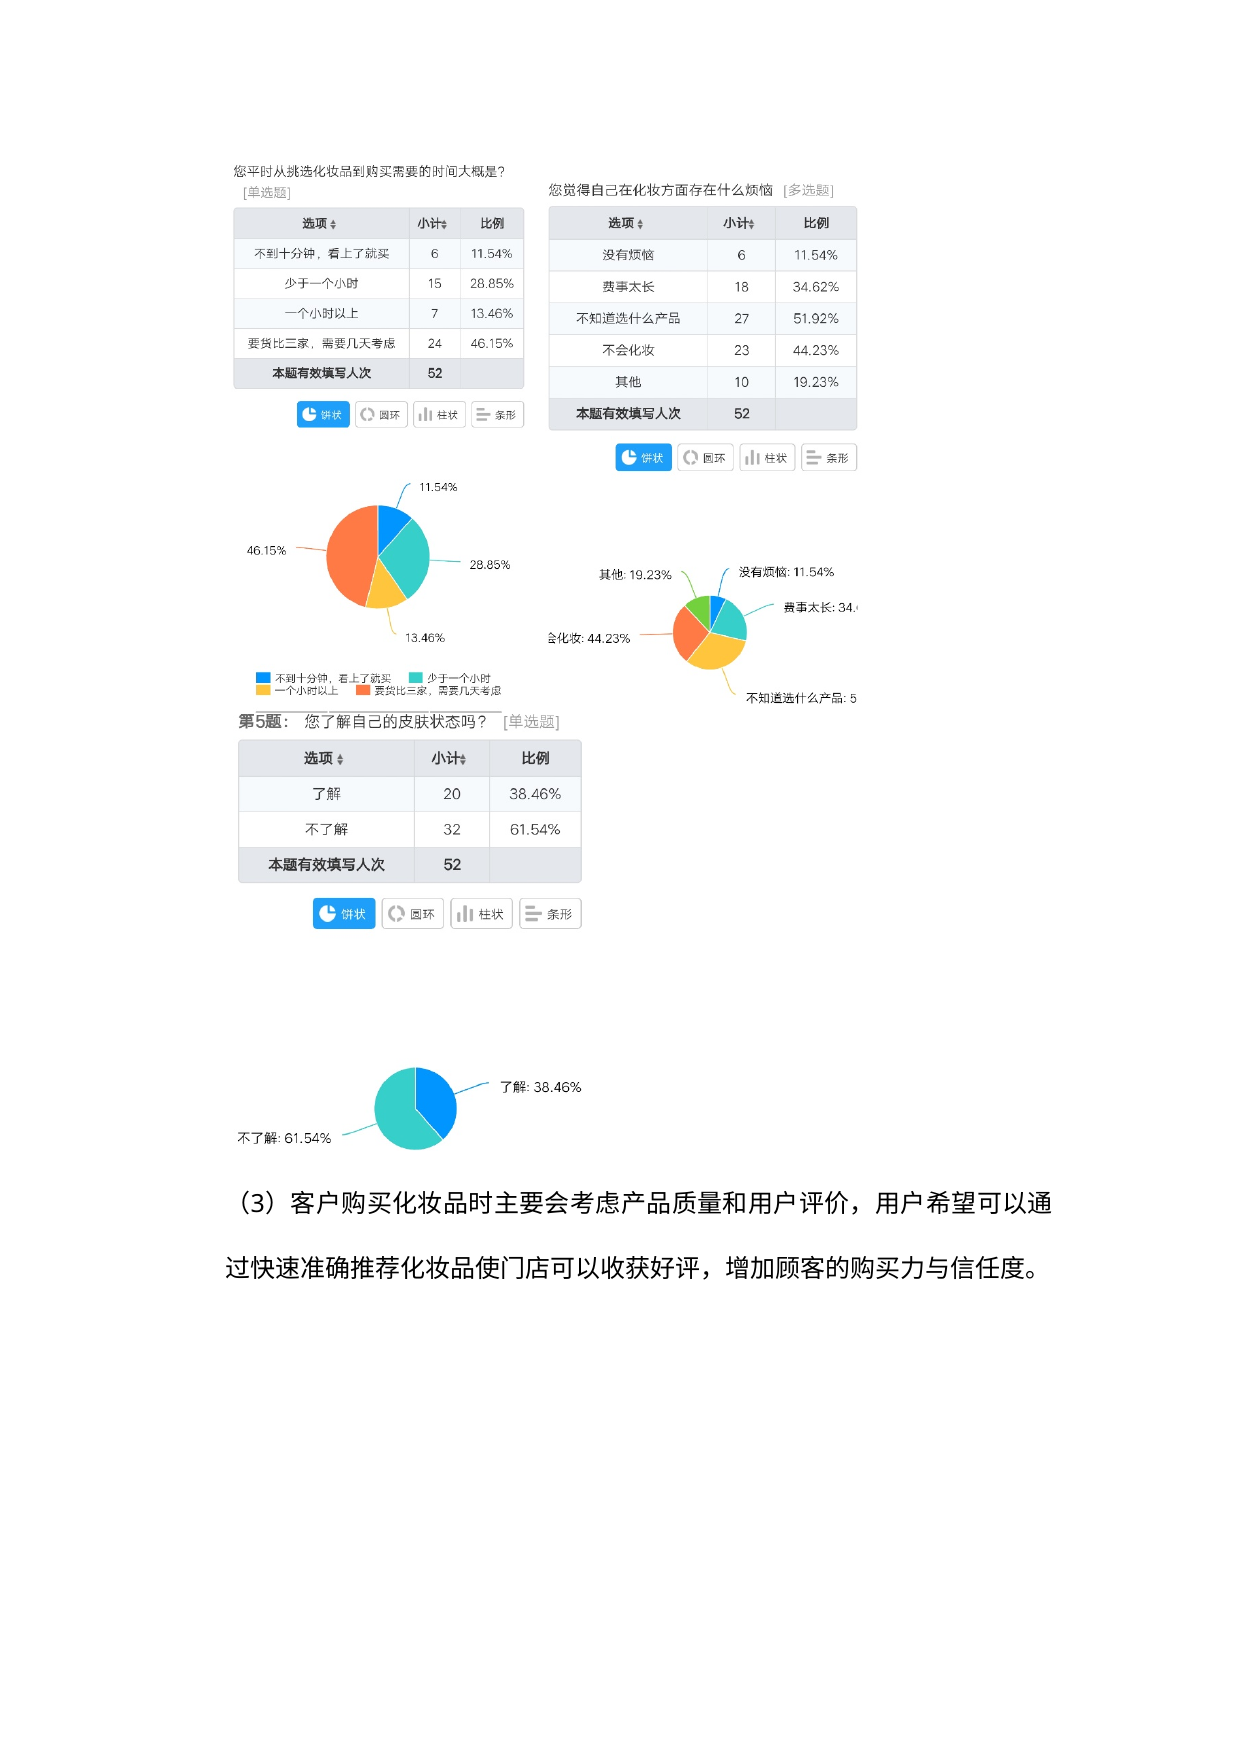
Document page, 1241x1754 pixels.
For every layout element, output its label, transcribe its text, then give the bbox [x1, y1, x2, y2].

picture [225, 162, 868, 713]
picture [225, 714, 597, 1151]
list （3）客户购买化妆品时主要会考虑产品质量和用户评价，用户希望可以通过快速准确推荐化妆品使门店可以收获好评，增加顾客的购买力与信任度。 [225, 1169, 1053, 1299]
